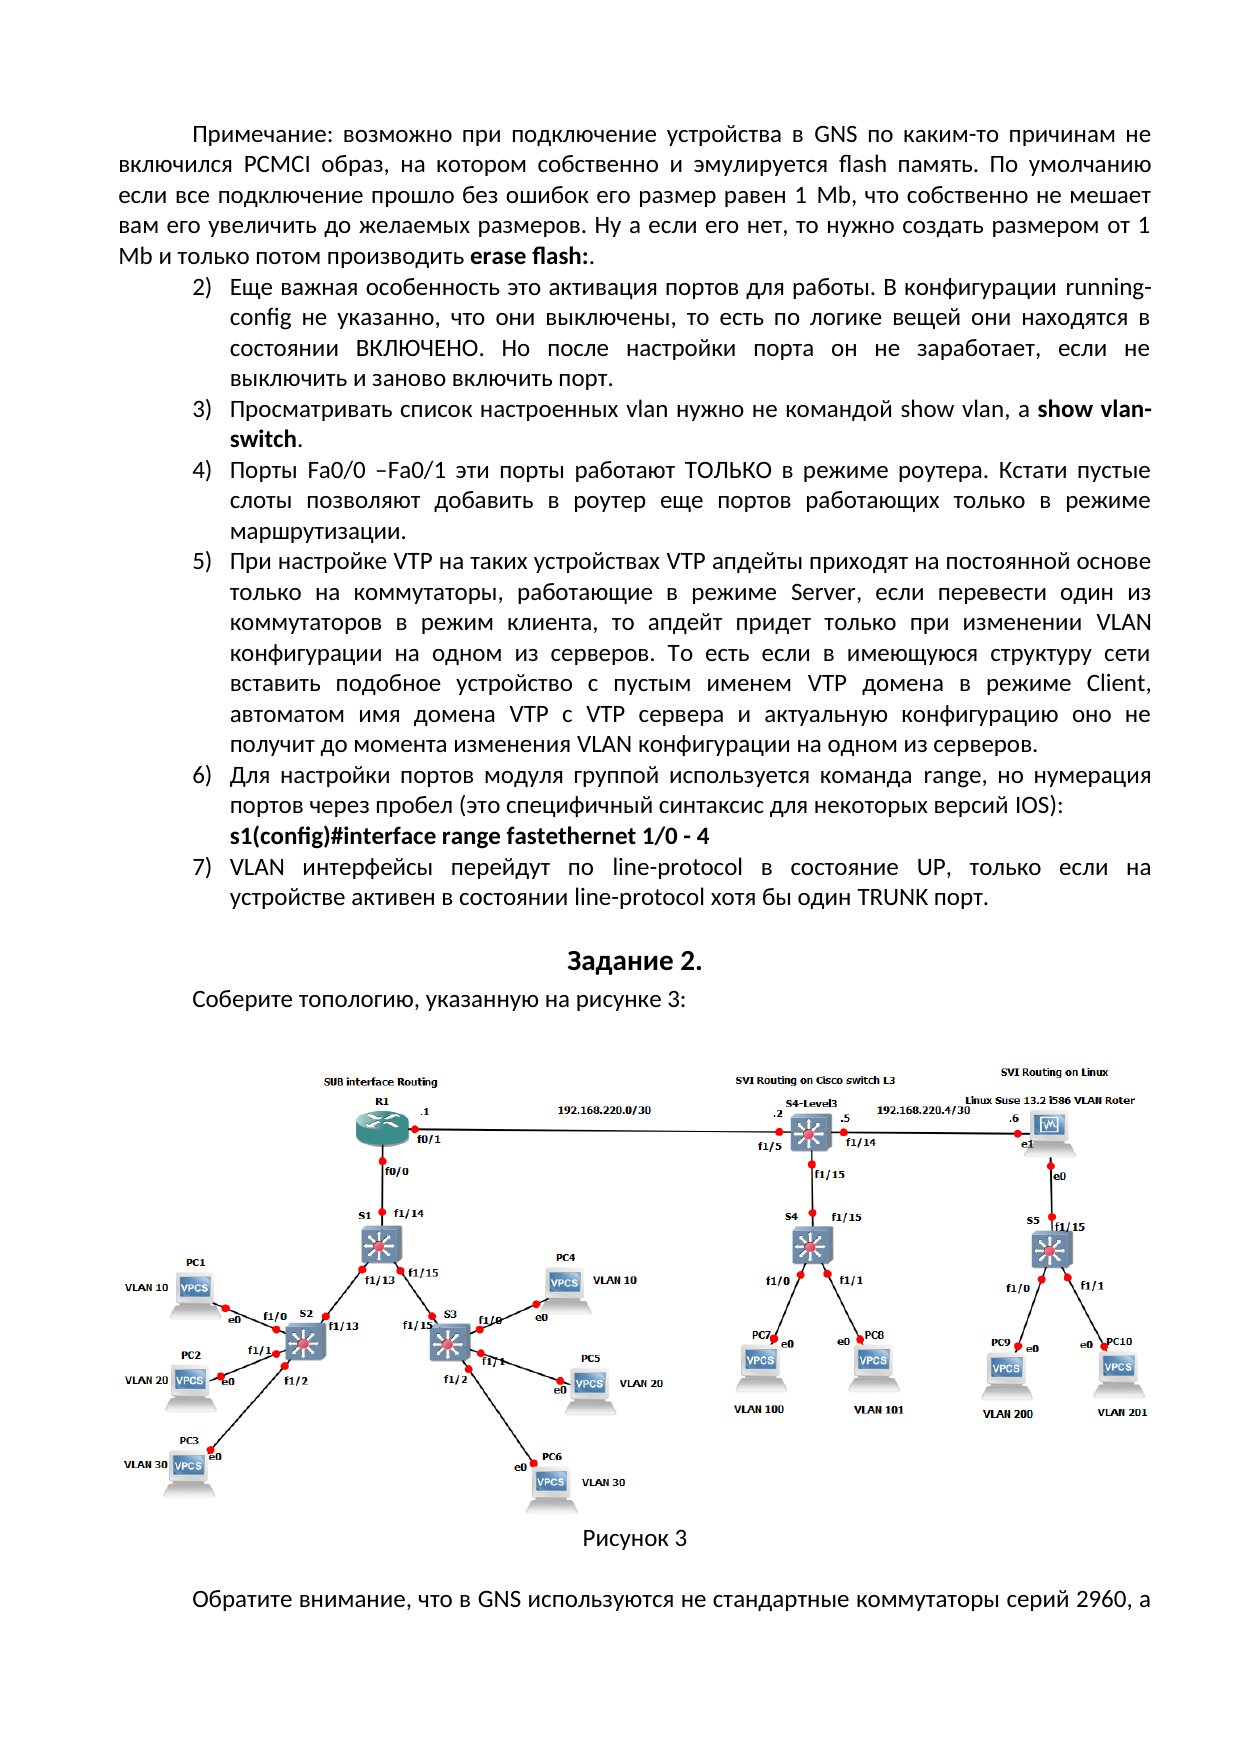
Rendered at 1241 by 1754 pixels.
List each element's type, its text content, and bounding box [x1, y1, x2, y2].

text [118, 1583, 1152, 1613]
text Соберите топологию, указанную на рисунке 3: [118, 983, 1152, 1014]
list Еще важная особенность это активация портов для работы. В конфигурации running-config не указанно, что они выключены, то есть по логике вещей они находятся в состоянии ВКЛЮЧЕНО. Но после настройки порта он не заработает, если не выключить и заново включить порт. [192, 271, 1152, 393]
list Для настройки портов модуля группой используется команда range, но нумерация портов через пробел (это специфичный синтаксис для некоторых версий IOS): [192, 759, 1152, 820]
picture [118, 1044, 1152, 1522]
text Рисунок 3 [118, 1522, 1152, 1552]
text Примечание: возможно при подключение устройства в GNS по каким-то причинам не включился PCMCI образ, на котором собственно и эмулируется flash память. По умолчанию если все подключение прошло без ошибок его размер равен 1 Mb, что собственно не мешает вам его увеличить до желаемых размеров. Ну а если его нет, то нужно создать размером от 1 Mb и только потом производить erase flash:. [118, 118, 1152, 271]
list При настройке VTP на таких устройствах VTP апдейты приходят на постоянной основе только на коммутаторы, работающие в режиме Server, если перевести один из коммутаторов в режим клиента, то апдейт придет только при изменении VLAN конфигурации на одном из серверов. То есть если в имеющуюся структуру сети вставить подобное устройство с пустым именем VTP домена в режиме Client, автоматом имя домена VTP с VTP сервера и актуальную конфигурацию оно не получит до момента изменения VLAN конфигурации на одном из серверов. [192, 545, 1152, 759]
list VLAN интерфейсы перейдут по line-protocol в состояние UP, только если на устройстве активен в состоянии line-protocol хотя бы один TRUNK порт. [192, 851, 1152, 912]
list Просматривать список настроенных vlan нужно не командой show vlan, а show vlan-switch. [192, 393, 1152, 454]
text Задание 2. [118, 942, 1152, 978]
text s1(config)#interface range fastethernet 1/0 - 4 [229, 820, 1152, 851]
list Порты Fa0/0 –Fa0/1 эти порты работают ТОЛЬКО в режиме роутера. Кстати пустые слоты позволяют добавить в роутер еще портов работающих только в режиме маршрутизации. [192, 454, 1152, 545]
